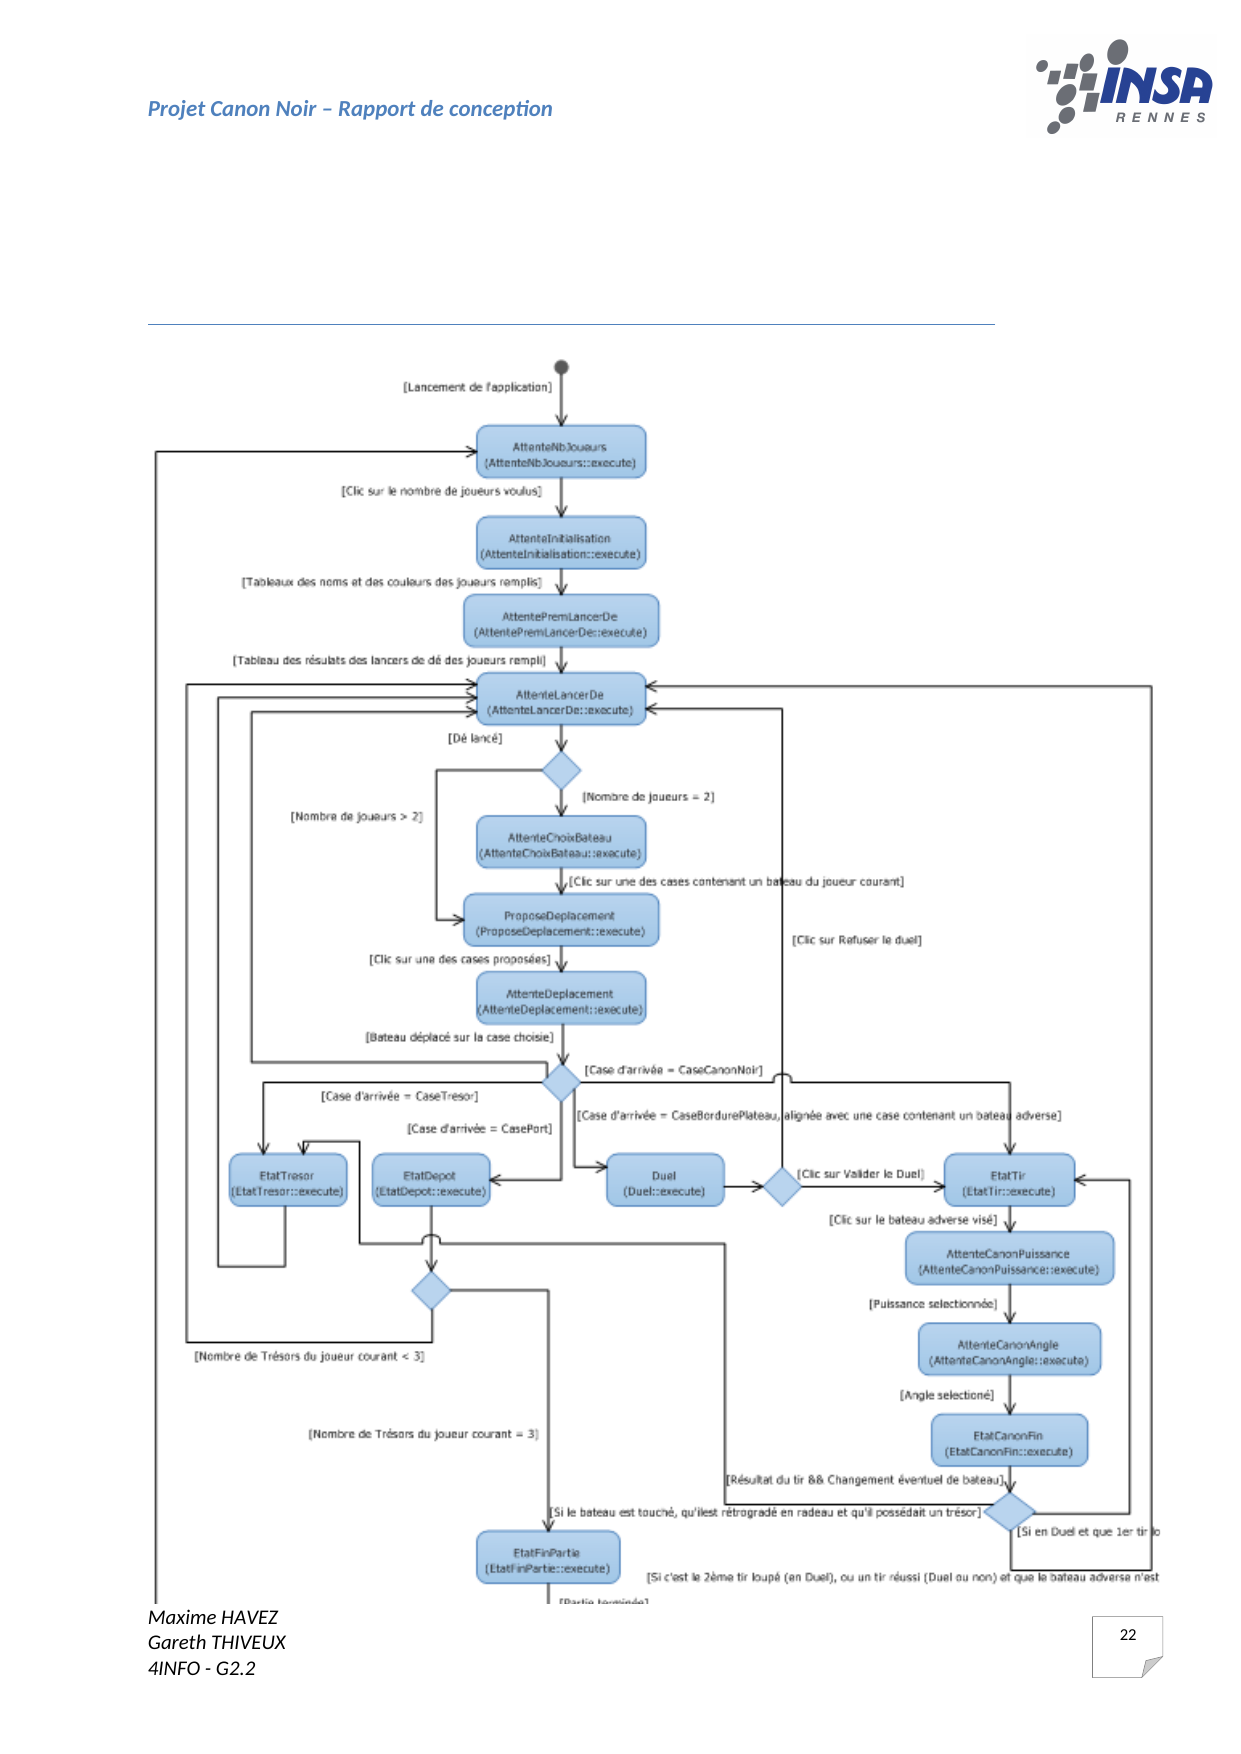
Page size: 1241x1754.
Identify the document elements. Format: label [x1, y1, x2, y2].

picture [147, 358, 1160, 1604]
picture [1026, 34, 1217, 138]
